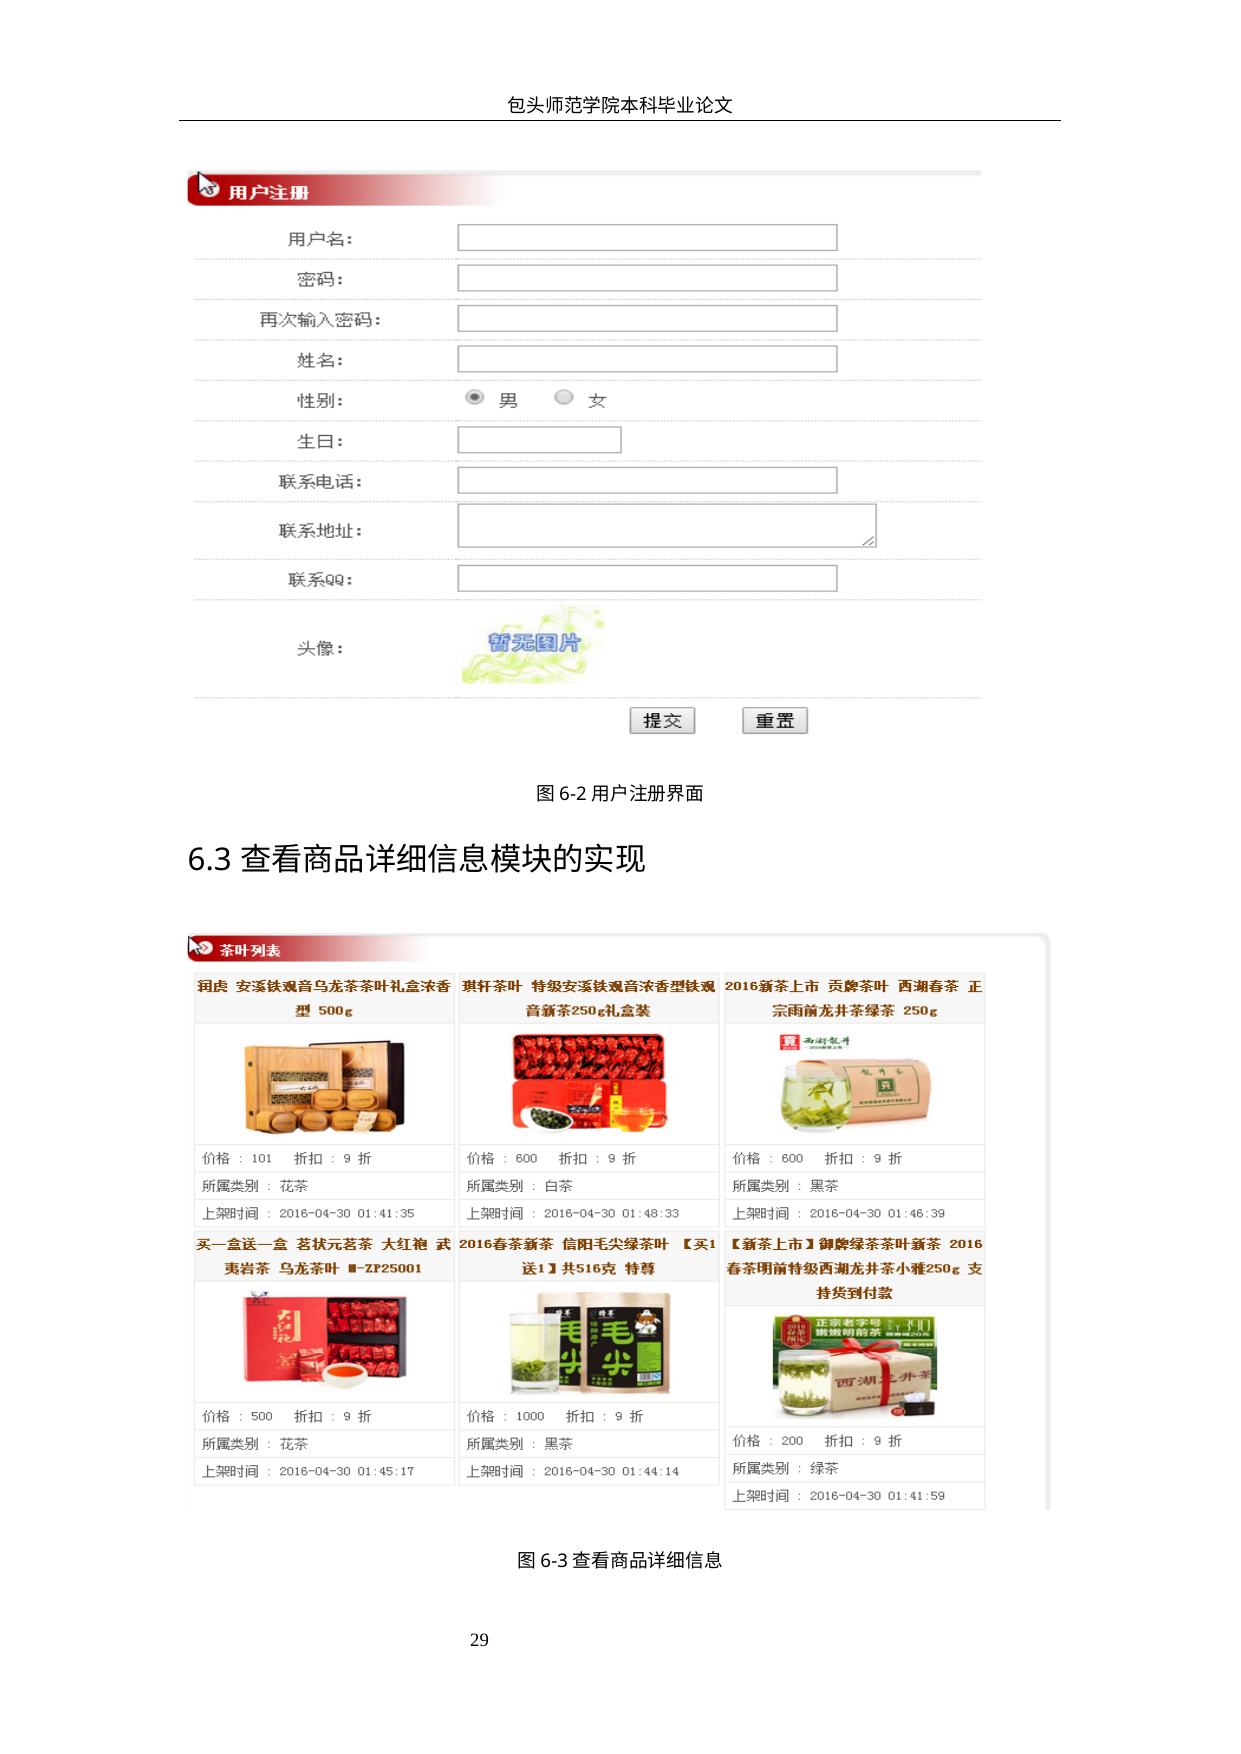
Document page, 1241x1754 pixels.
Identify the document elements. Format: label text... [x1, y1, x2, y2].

picture [187, 170, 982, 739]
text 图6-3 查看商品详细信息 [187, 1543, 1053, 1575]
text 6.3 查看商品详细信息模块的实现 [187, 825, 1053, 890]
text 图6-2 用户注册界面 [187, 776, 1053, 808]
picture [187, 933, 1053, 1510]
